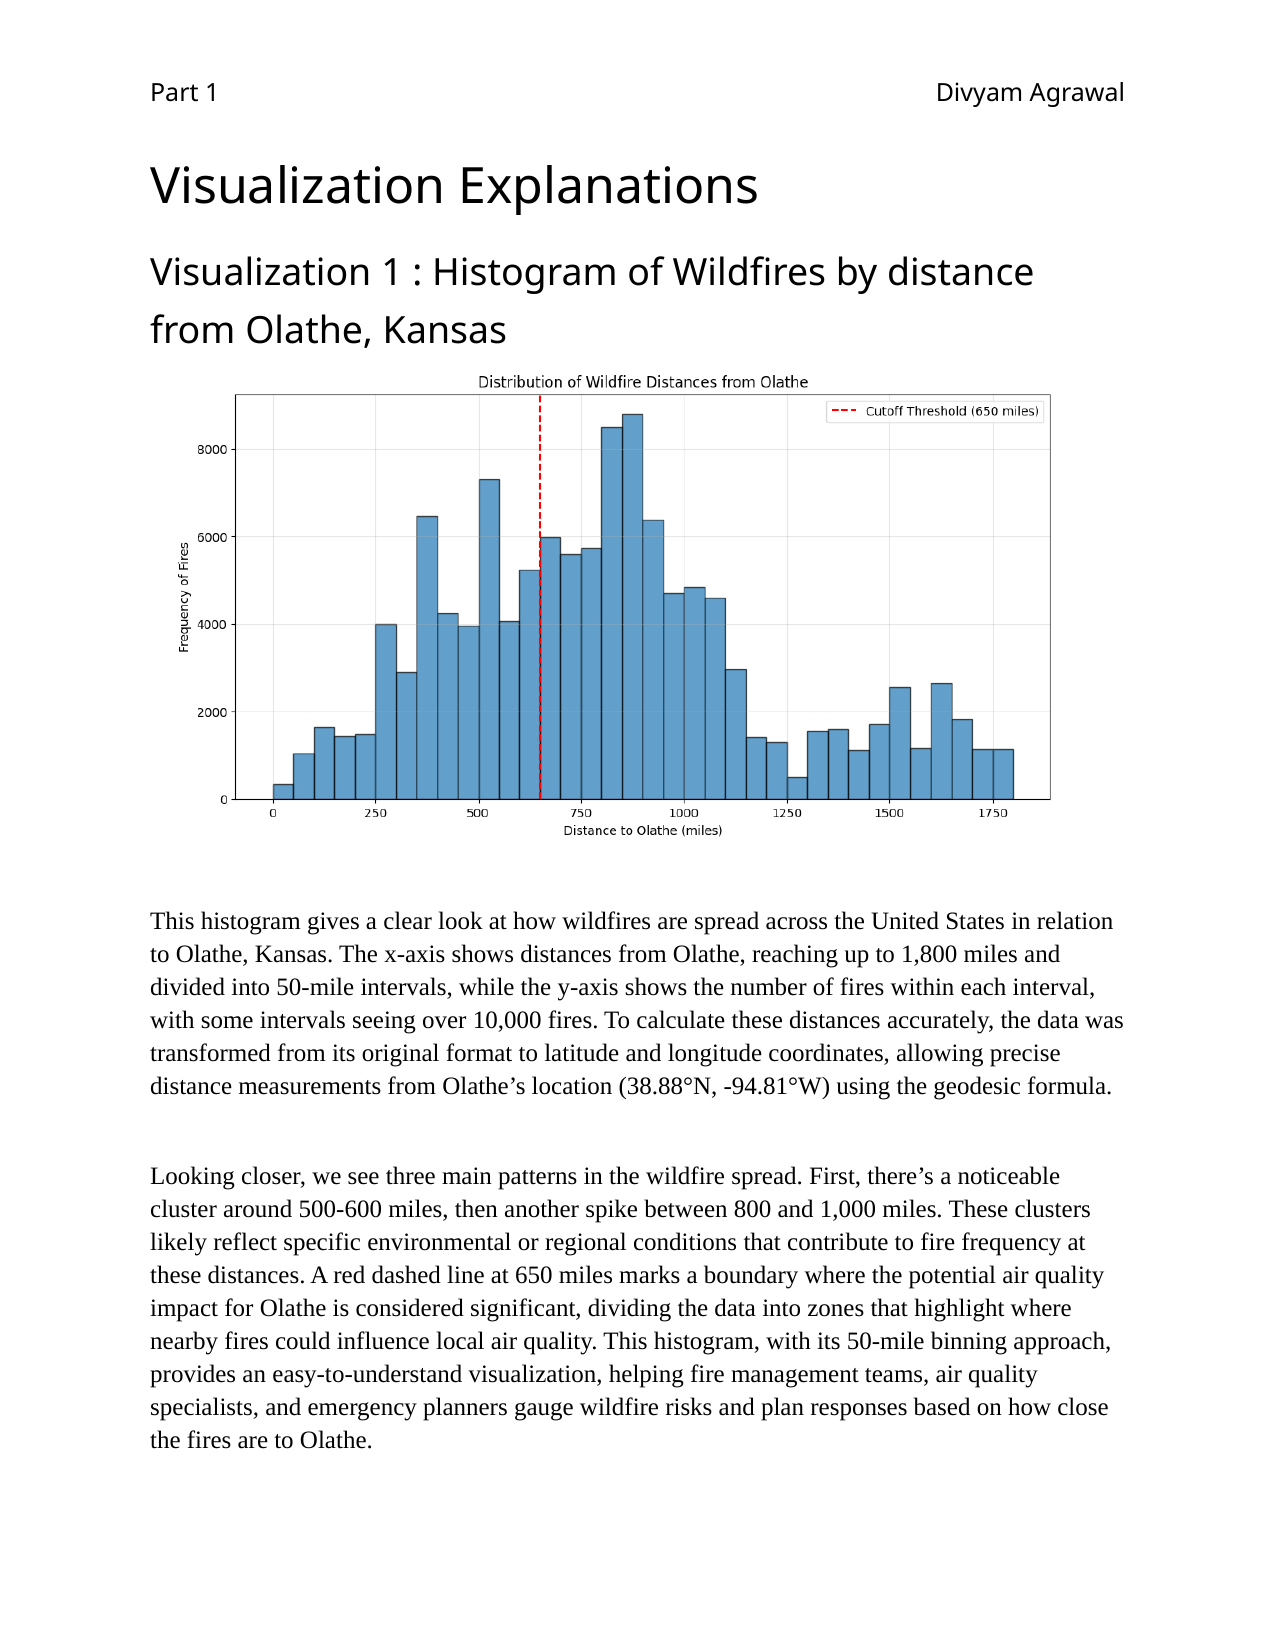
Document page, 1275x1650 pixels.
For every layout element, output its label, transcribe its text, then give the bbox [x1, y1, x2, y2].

text Visualization Explanations [150, 150, 1125, 218]
text Looking closer, we see three main patterns in the wildfire spread. First, there’s a noticeable cluster around 500-600 miles, then another spike between 800 and 1,000 miles. These clusters likely reflect specific environmental or regional conditions that contribute to fire frequency at these distances. A red dashed line at 650 miles marks a boundary where the potential air quality impact for Olathe is considered significant, dividing the data into zones that highlight where nearby fires could influence local air quality. This histogram, with its 50-mile binning approach, provides an easy-to-understand visualization, helping fire management teams, air quality specialists, and emergency planners gauge wildfire risks and plan responses based on how close the fires are to Olathe. [150, 1161, 1125, 1454]
picture [170, 367, 1058, 845]
text This histogram gives a clear look at how wildfires are spread across the United States in relation to Olathe, Kansas. The x-axis shows distances from Olathe, reaching up to 1,800 miles and divided into 50-mile intervals, while the y-axis shows the number of fires within each interval, with some intervals seeing over 10,000 fires. To calculate these distances accurately, the data was transformed from its original format to latitude and longitude coordinates, allowing precise distance measurements from Olathe’s location (38.88°N, -94.81°W) using the geodesic formula. [150, 906, 1125, 1139]
text Visualization 1 : Histogram of Wildfires by distance from Olathe, Kansas [150, 245, 1125, 355]
